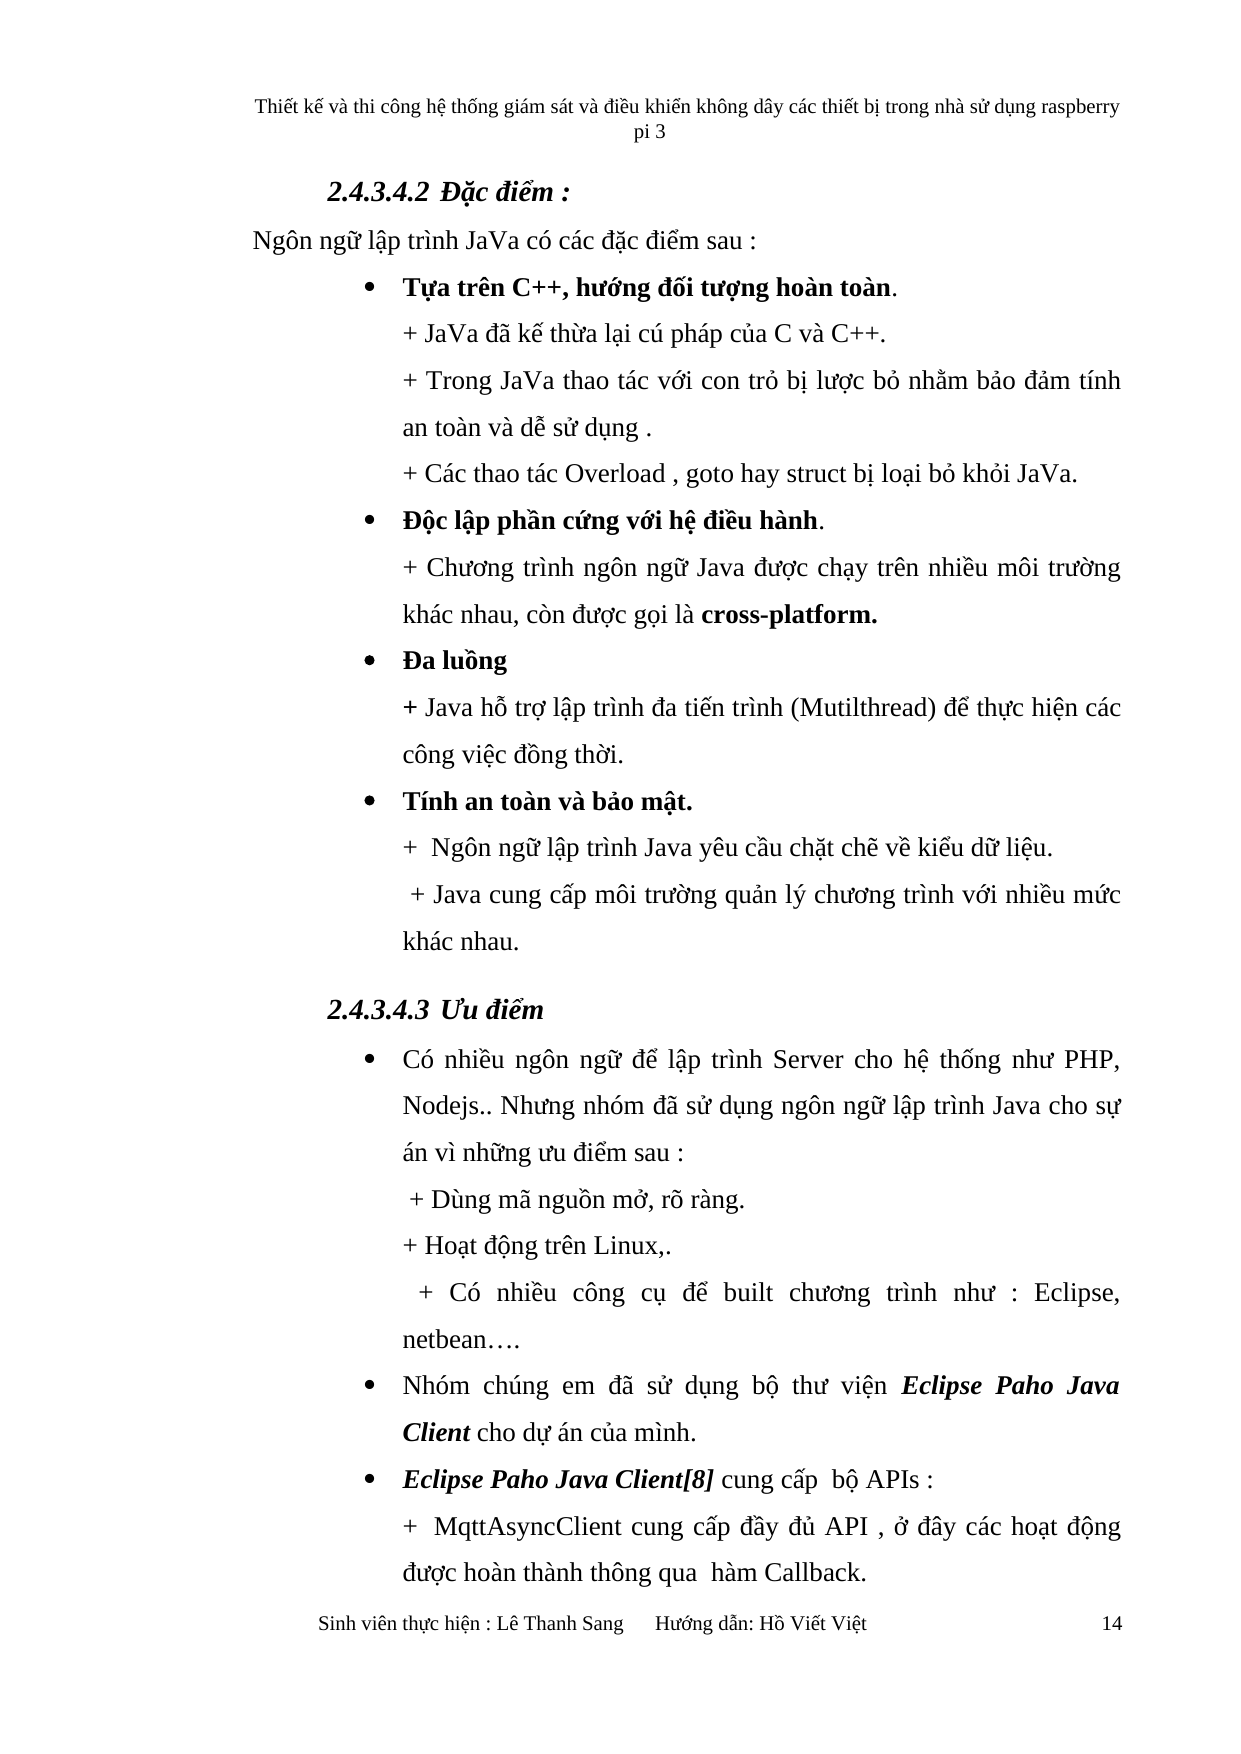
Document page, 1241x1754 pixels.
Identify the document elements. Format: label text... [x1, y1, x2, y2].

subtitle Ưu điểm [327, 992, 1122, 1026]
list + Java hỗ trợ lập trình đa tiến trình (Mutilthread) để thực hiện các công việc đồng thời. [402, 691, 1122, 769]
list Tính an toàn và bảo mật. [365, 785, 1122, 816]
list + Hoạt động trên Linux,. [402, 1229, 1122, 1261]
list Độc lập phần cứng với hệ điều hành. [365, 504, 1122, 536]
list Tựa trên C++, hướng đối tượng hoàn toàn. [365, 271, 1122, 302]
list + Các thao tác Overload , goto hay struct bị loại bỏ khỏi JaVa. [402, 458, 1122, 489]
list + Có nhiều công cụ để built chương trình như : Eclipse, netbean…. [402, 1276, 1122, 1354]
list + Trong JaVa thao tác với con trỏ bị lược bỏ nhằm bảo đảm tính an toàn và dễ sử dụng . [402, 364, 1122, 442]
list Nhóm chúng em đã sử dụng bộ thư viện Eclipse Paho Java Client cho dự án của mình. [365, 1369, 1122, 1447]
subtitle Đặc điểm : [327, 174, 1122, 207]
list + JaVa đã kế thừa lại cú pháp của C và C++. [402, 318, 1122, 349]
list + Ngôn ngữ lập trình Java yêu cầu chặt chẽ về kiểu dữ liệu. [402, 832, 1122, 863]
text + MqttAsyncClient cung cấp đầy đủ API , ở đây các hoạt động được hoàn thành thông qua hàm Callback. [402, 1510, 1122, 1588]
list + Chương trình ngôn ngữ Java được chạy trên nhiều môi trường khác nhau, còn được gọi là cross-platform. [402, 551, 1122, 629]
list Có nhiều ngôn ngữ để lập trình Server cho hệ thống như PHP, Nodejs.. Nhưng nhóm đã sử dụng ngôn ngữ lập trình Java cho sự án vì những ưu điểm sau : [365, 1043, 1122, 1167]
text Ngôn ngữ lập trình JaVa có các đặc điểm sau : [177, 224, 1122, 255]
list + Java cung cấp môi trường quản lý chương trình với nhiều mức khác nhau. [402, 878, 1122, 956]
list Eclipse Paho Java Client[8] cung cấp bộ APIs : [365, 1463, 1122, 1494]
list + Dùng mã nguồn mở, rõ ràng. [402, 1183, 1122, 1214]
list Đa luồng [365, 644, 1122, 676]
